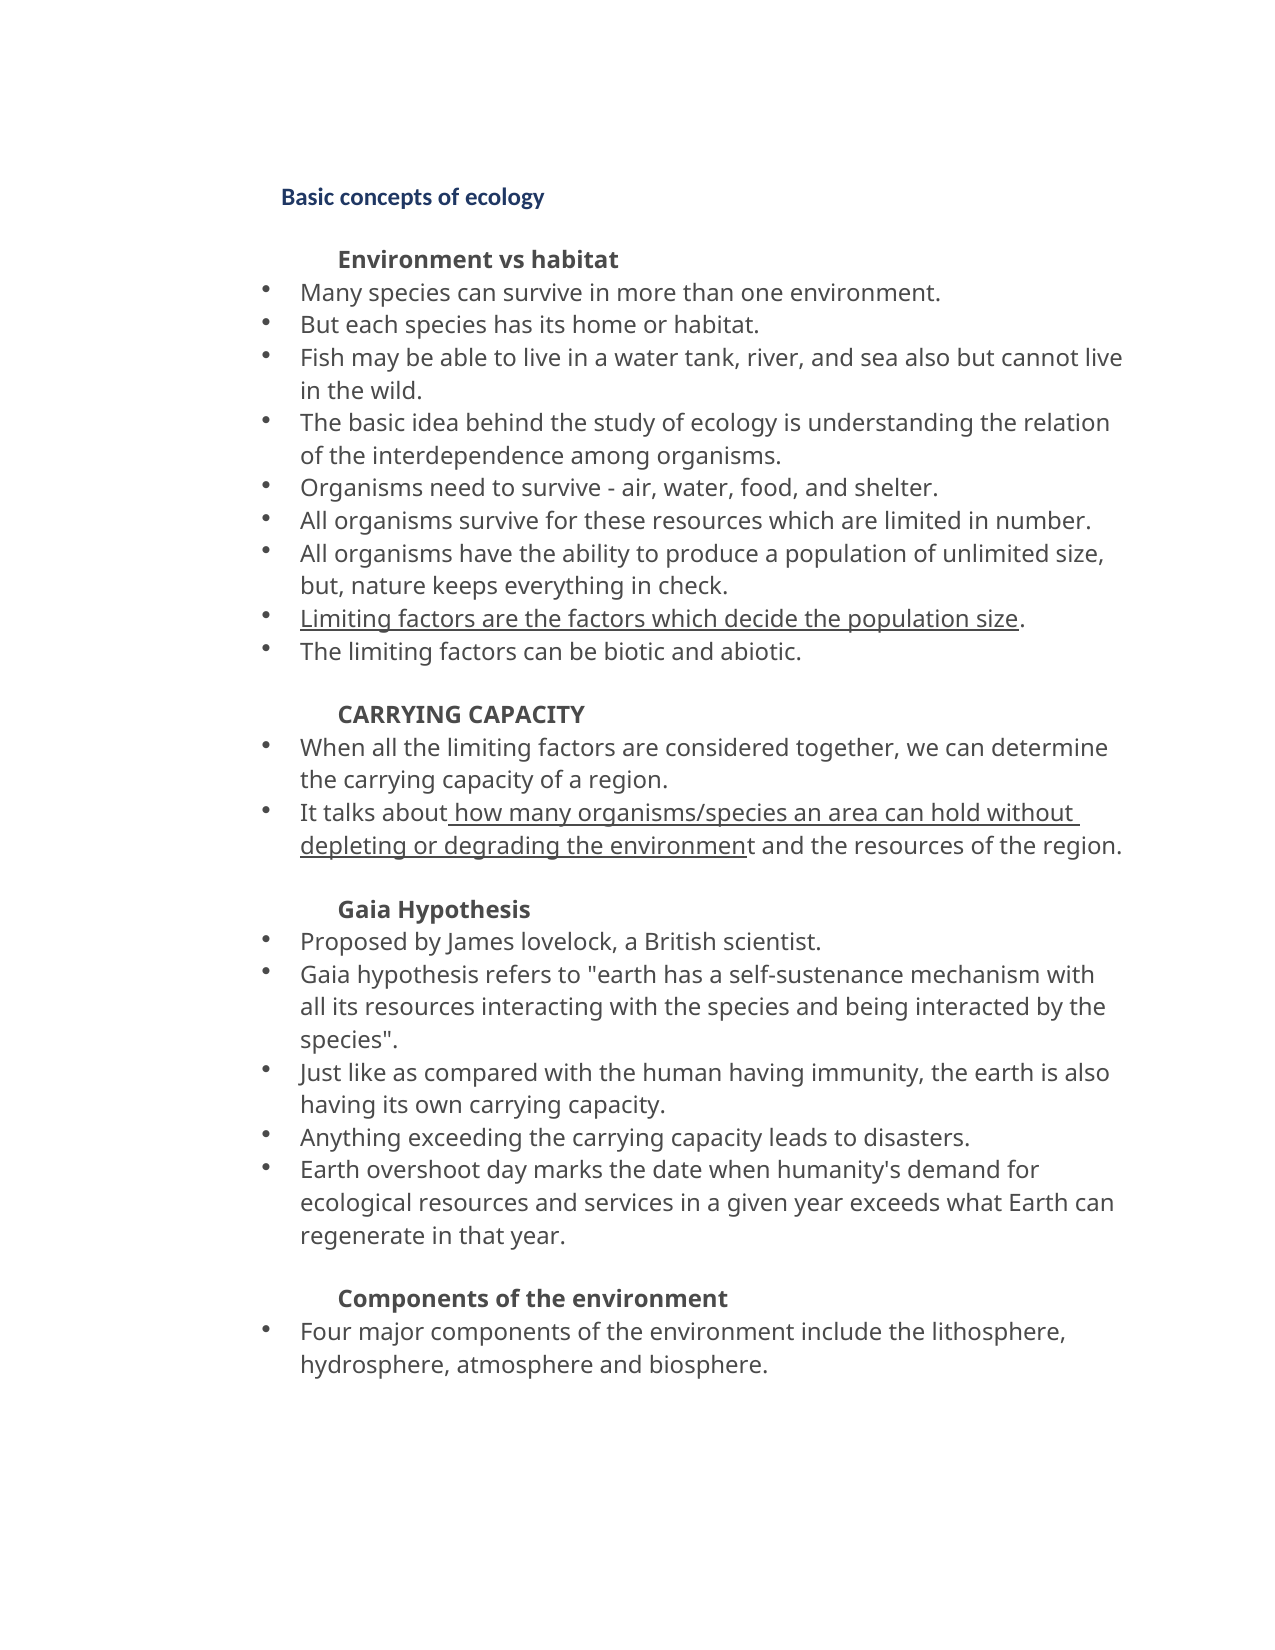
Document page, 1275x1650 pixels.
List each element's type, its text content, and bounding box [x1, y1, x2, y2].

list The basic idea behind the study of ecology is understanding the relation of the interdependence among organisms. [262, 406, 1125, 471]
list Just like as compared with the human having immunity, the earth is also having its own carrying capacity. [262, 1055, 1125, 1121]
list Gaia hypothesis refers to "earth has a self-sustenance mechanism with all its resources interacting with the species and being interacted by the species". [262, 958, 1125, 1055]
list Anything exceeding the carrying capacity leads to disasters. [262, 1121, 1125, 1153]
text Components of the environment [337, 1282, 1125, 1315]
list All organisms have the ability to produce a population of unlimited size, but, nature keeps everything in check. [262, 536, 1125, 602]
text Environment vs habitat [337, 243, 1125, 276]
list All organisms survive for these resources which are limited in number. [262, 504, 1125, 536]
list Many species can survive in more than one environment. [262, 276, 1125, 308]
text Gaia Hypothesis [337, 892, 1125, 925]
list Limiting factors are the factors which decide the population size. [262, 602, 1125, 634]
list Organisms need to survive - air, water, food, and shelter. [262, 471, 1125, 504]
list It talks about how many organisms/species an area can hold without depleting or degrading the environment and the resources of the region. [262, 796, 1125, 861]
list Fish may be able to live in a water tank, river, and sea also but cannot live in the wild. [262, 341, 1125, 406]
list The limiting factors can be biotic and abiotic. [262, 634, 1125, 667]
list Earth overshoot day marks the date when humanity's demand for ecological resources and services in a given year exceeds what Earth can regenerate in that year. [262, 1153, 1125, 1251]
list When all the limiting factors are considered together, we can determine the carrying capacity of a region. [262, 731, 1125, 796]
list But each species has its home or habitat. [262, 308, 1125, 341]
text CARRYING CAPACITY [337, 698, 1125, 731]
list Four major components of the environment include the lithosphere, hydrosphere, atmosphere and biosphere. [262, 1315, 1125, 1380]
list Proposed by James lovelock, a British scientist. [262, 925, 1125, 958]
subtitle Basic concepts of ecology [281, 181, 1125, 212]
